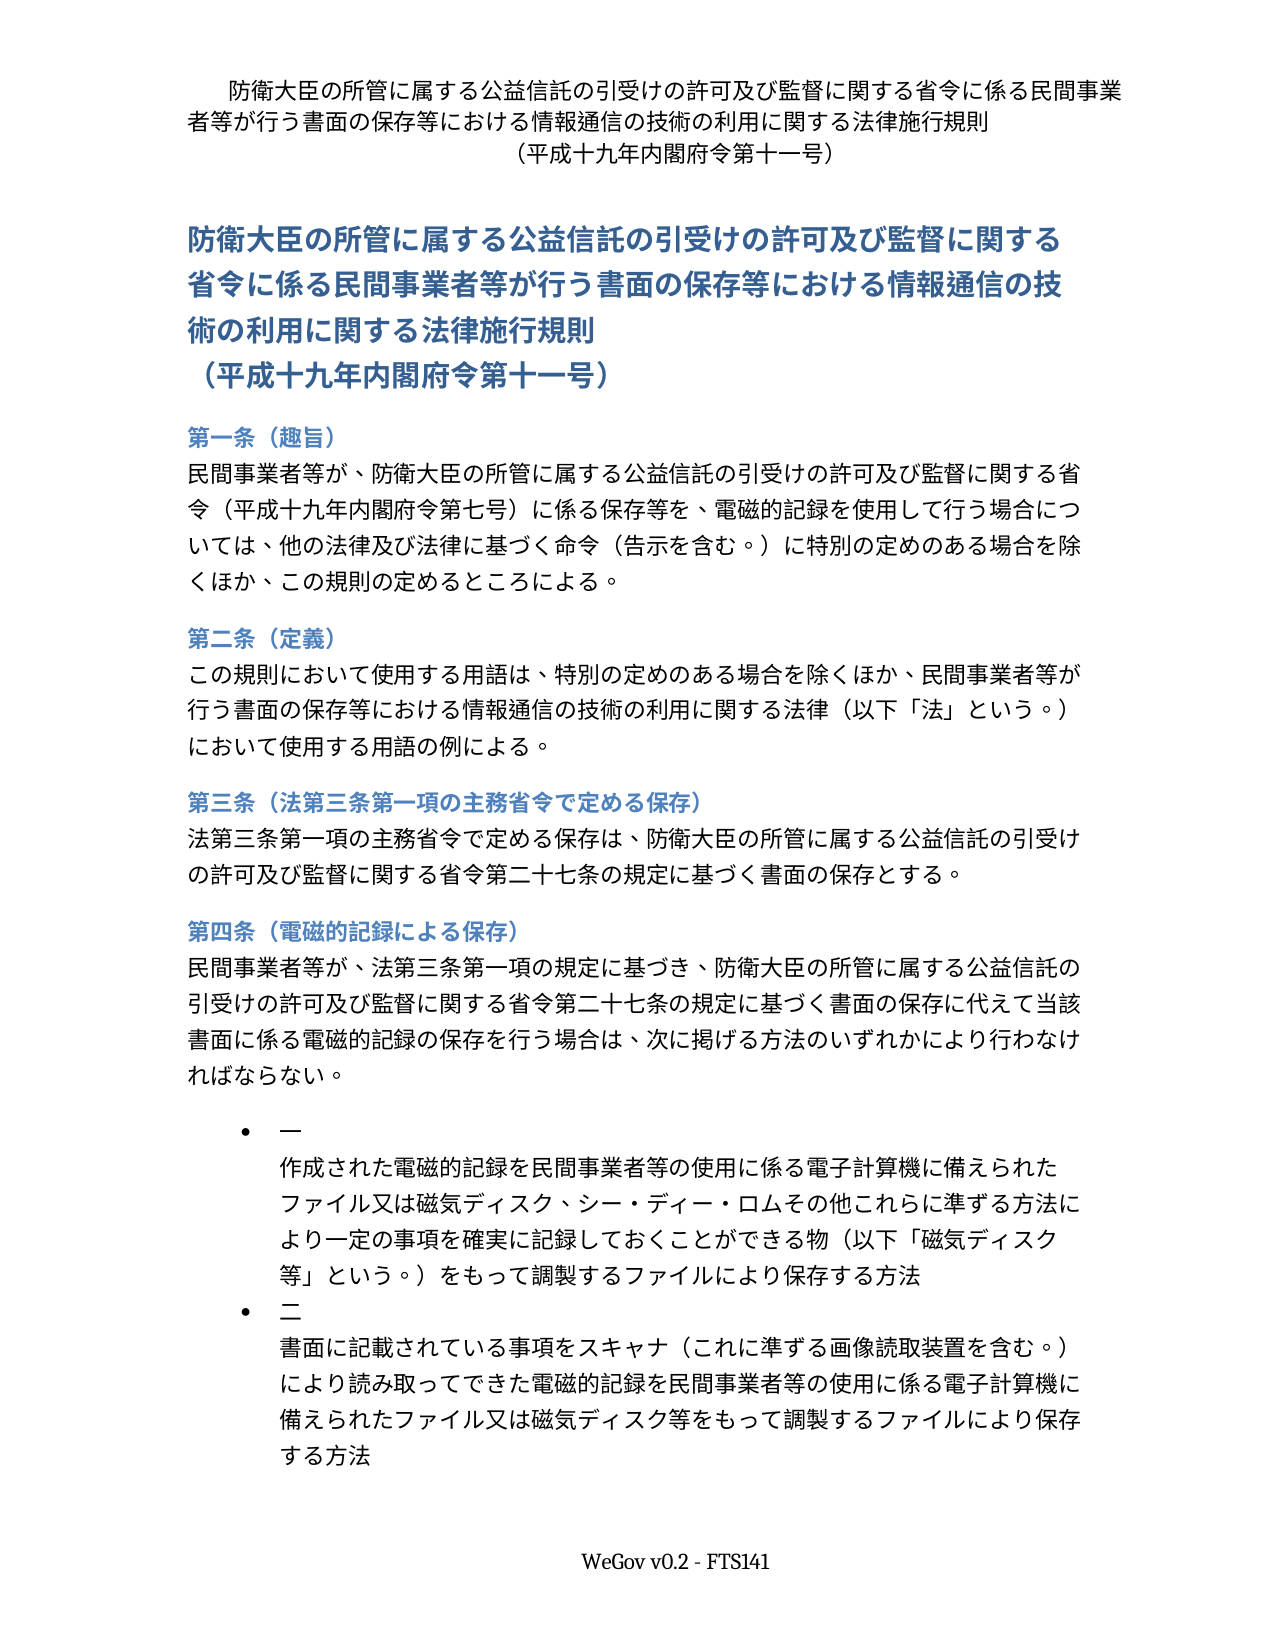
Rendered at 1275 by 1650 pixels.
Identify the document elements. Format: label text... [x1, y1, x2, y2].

list 二 書面に記載されている事項をスキャナ（これに準ずる画像読取装置を含む。）により読み取ってできた電磁的記録を民間事業者等の使用に係る電子計算機に備えられたファイル又は磁気ディスク等をもって調製するファイルにより保存する方法 [242, 1296, 1087, 1471]
subtitle 第二条（定義） [187, 623, 1087, 654]
text 民間事業者等が、法第三条第一項の規定に基づき、防衛大臣の所管に属する公益信託の引受けの許可及び監督に関する省令第二十七条の規定に基づく書面の保存に代えて当該書面に係る電磁的記録の保存を行う場合は、次に掲げる方法のいずれかにより行わなければならない。 [187, 952, 1087, 1091]
list 一 作成された電磁的記録を民間事業者等の使用に係る電子計算機に備えられたファイル又は磁気ディスク、シー・ディー・ロムその他これらに準ずる方法により一定の事項を確実に記録しておくことができる物（以下「磁気ディスク等」という。）をもって調製するファイルにより保存する方法 [242, 1116, 1087, 1291]
text 法第三条第一項の主務省令で定める保存は、防衛大臣の所管に属する公益信託の引受けの許可及び監督に関する省令第二十七条の規定に基づく書面の保存とする。 [187, 823, 1087, 890]
subtitle 第一条（趣旨） [187, 422, 1087, 453]
text 民間事業者等が、防衛大臣の所管に属する公益信託の引受けの許可及び監督に関する省令（平成十九年内閣府令第七号）に係る保存等を、電磁的記録を使用して行う場合については、他の法律及び法律に基づく命令（告示を含む。）に特別の定めのある場合を除くほか、この規則の定めるところによる。 [187, 458, 1087, 597]
subtitle 第三条（法第三条第一項の主務省令で定める保存） [187, 787, 1087, 818]
subtitle 第四条（電磁的記録による保存） [187, 916, 1087, 947]
subtitle 防衛大臣の所管に属する公益信託の引受けの許可及び監督に関する省令に係る民間事業者等が行う書面の保存等における情報通信の技術の利用に関する法律施行規則 （平成十九年内閣府令第十一号） [187, 219, 1087, 395]
text この規則において使用する用語は、特別の定めのある場合を除くほか、民間事業者等が行う書面の保存等における情報通信の技術の利用に関する法律（以下「法」という。）において使用する用語の例による。 [187, 658, 1087, 762]
